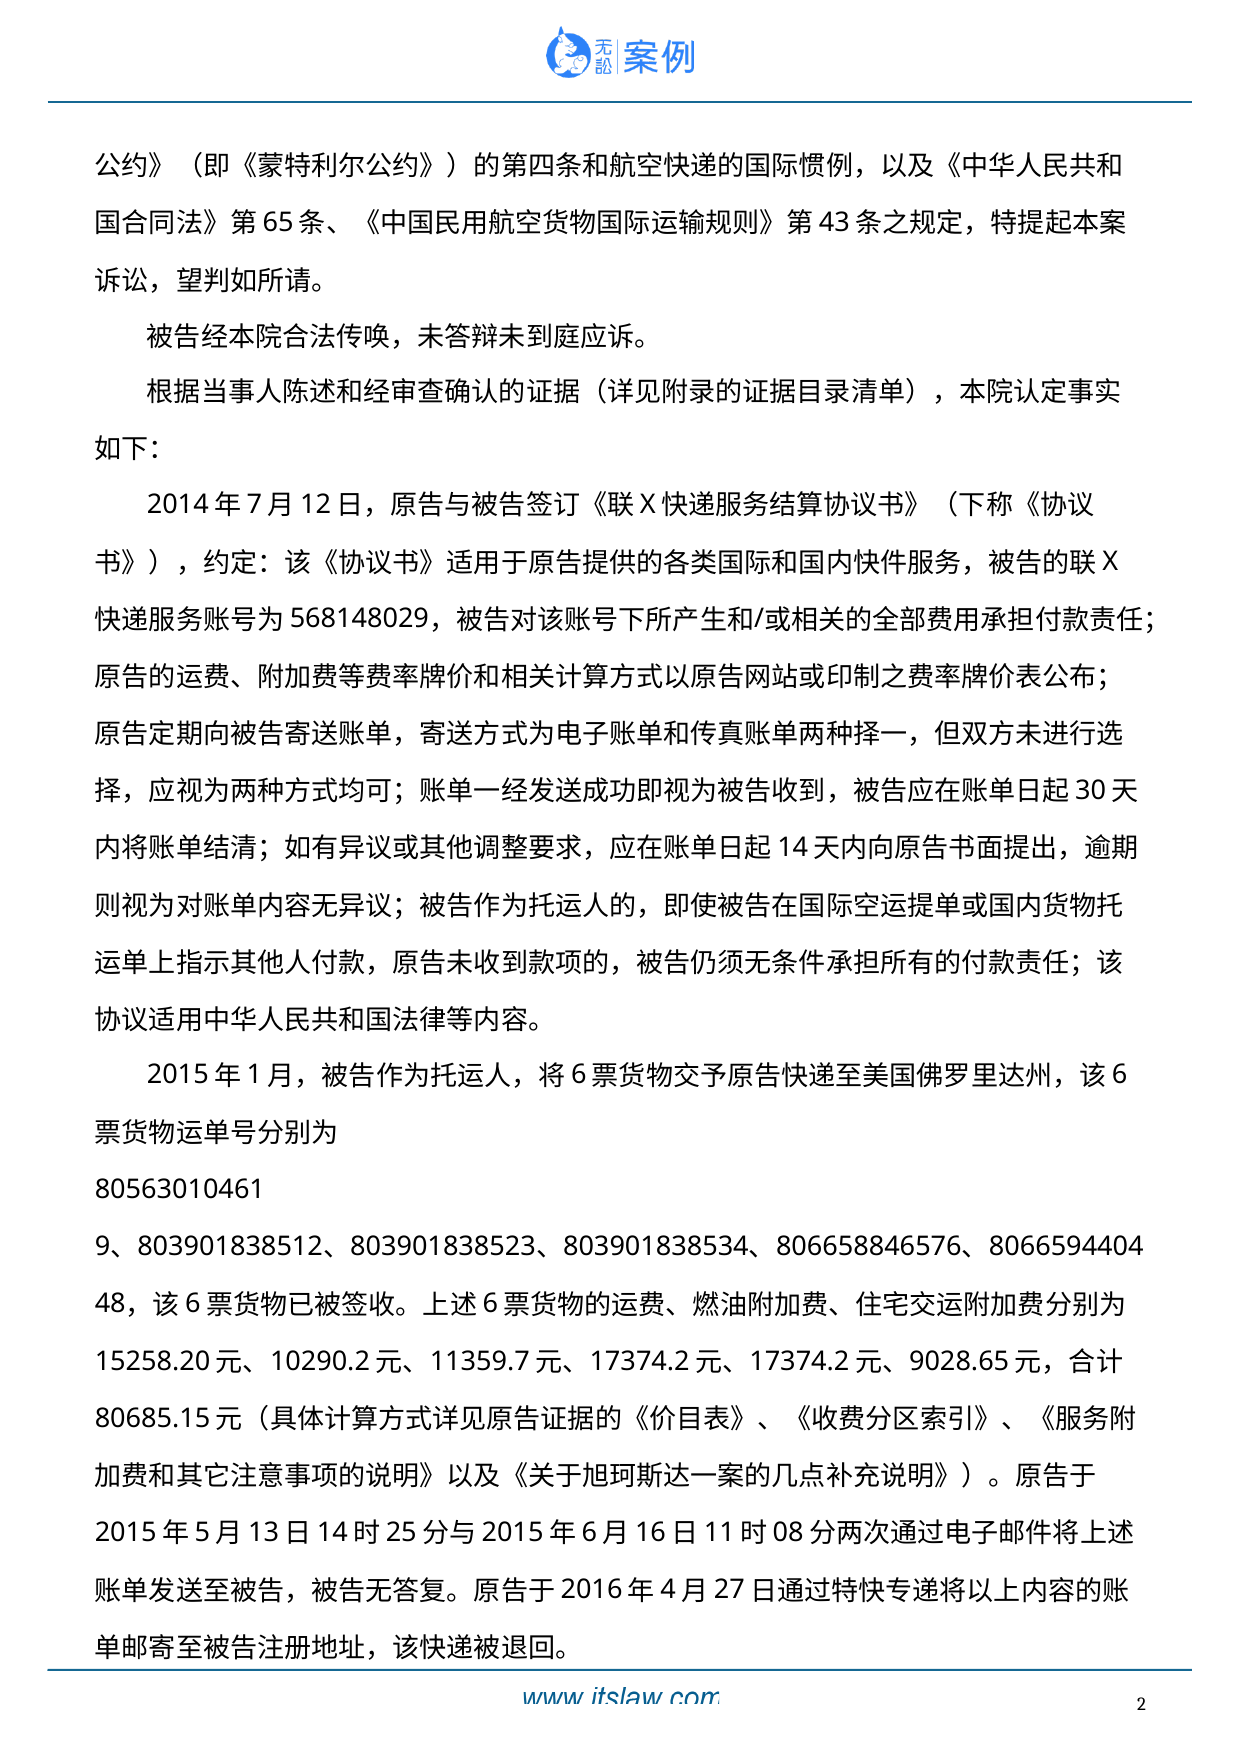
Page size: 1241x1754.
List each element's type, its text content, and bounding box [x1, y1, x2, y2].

picture [523, 1687, 720, 1704]
text 根据当事人陈述和经审查确认的证据（详见附录的证据目录清单），本院认定事实如下： [94, 368, 1146, 469]
text 2014年7月12日，原告与被告签订《联X快递服务结算协议书》（下称《协议书》），约定：该《协议书》适用于原告提供的各类国际和国内快件服务，被告的联X快递服务账号为568148029，被告对该账号下所产生和/或相关的全部费用承担付款责任；原告的运费、附加费等费率牌价和相关计算方式以原告网站或印制之费率牌价表公布；原告定期向被告寄送账单，寄送方式为电子账单和传真账单两种择一，但双方未进行选择，应视为两种方式均可；账单一经发送成功即视为被告收到，被告应在账单日起30天内将账单结清；如有异议或其他调整要求，应在账单日起14天内向原告书面提出，逾期则视为对账单内容无异议；被告作为托运人的，即使被告在国际空运提单或国内货物托运单上指示其他人付款，原告未收到款项的，被告仍须无条件承担所有的付款责任；该协议适用中华人民共和国法律等内容。 [94, 481, 1146, 1040]
text 被告经本院合法传唤，未答辩未到庭应诉。 [94, 312, 1146, 356]
picture [546, 26, 694, 78]
text 2015年1月，被告作为托运人，将6票货物交予原告快递至美国佛罗里达州，该6票货物运单号分别为805630104619、803901838512、803901838523、803901838534、806658846576、806659440448，该6票货物已被签收。上述6票货物的运费、燃油附加费、住宅交运附加费分别为15258.20元、10290.2元、11359.7元、17374.2元、17374.2元、9028.65元，合计80685.15元（具体计算方式详见原告证据的《价目表》、《收费分区索引》、《服务附加费和其它注意事项的说明》以及《关于旭珂斯达一案的几点补充说明》）。原告于2015年5月13日14时25分与2015年6月16日11时08分两次通过电子邮件将上述账单发送至被告，被告无答复。原告于2016年4月27日通过特快专递将以上内容的账单邮寄至被告注册地址，该快递被退回。 [94, 1051, 1146, 1667]
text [94, 85, 1146, 300]
